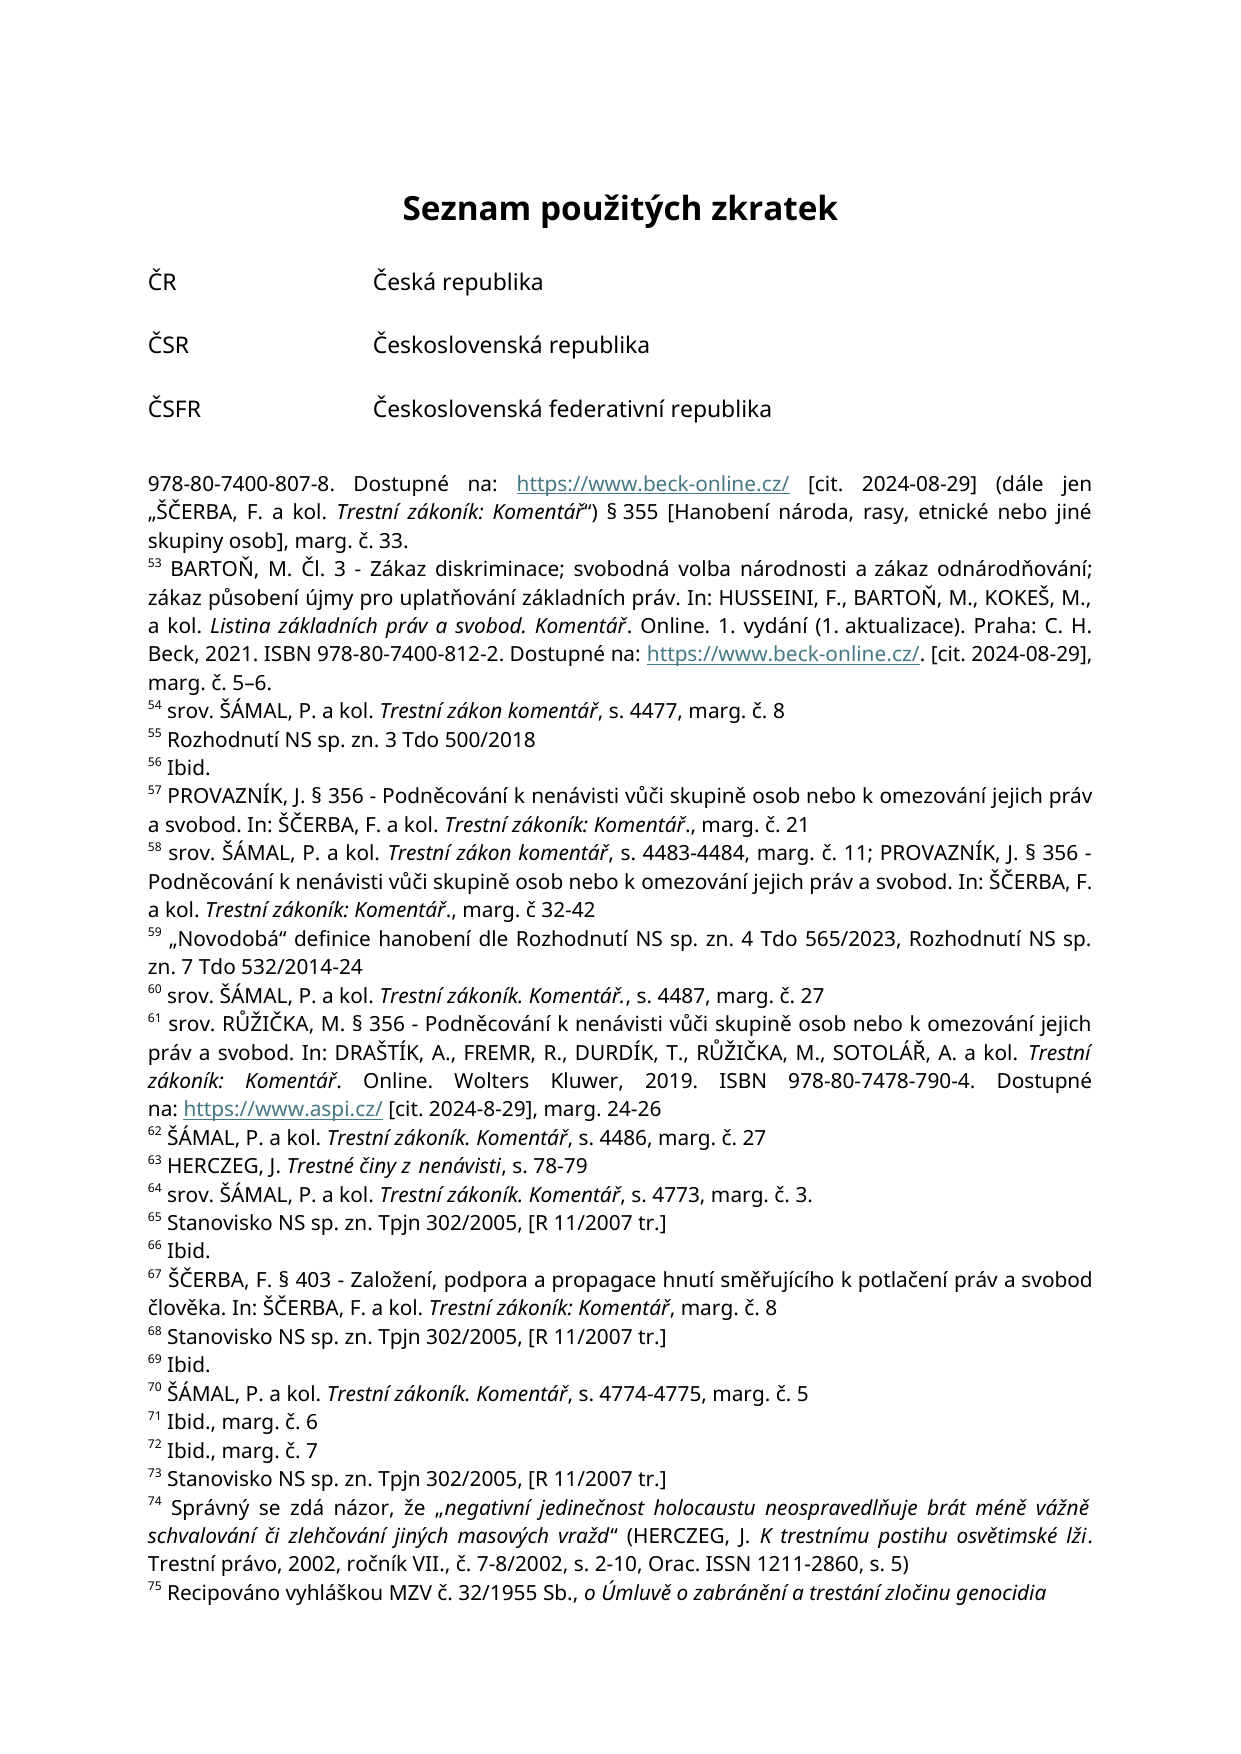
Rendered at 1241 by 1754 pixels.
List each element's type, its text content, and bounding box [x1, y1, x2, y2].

text ČSR Československá republika [148, 329, 1093, 361]
text Seznam použitých zkratek [148, 185, 1093, 231]
text ČR Česká republika [148, 266, 1093, 297]
text ČSFR Československá federativní republika [148, 393, 1093, 424]
